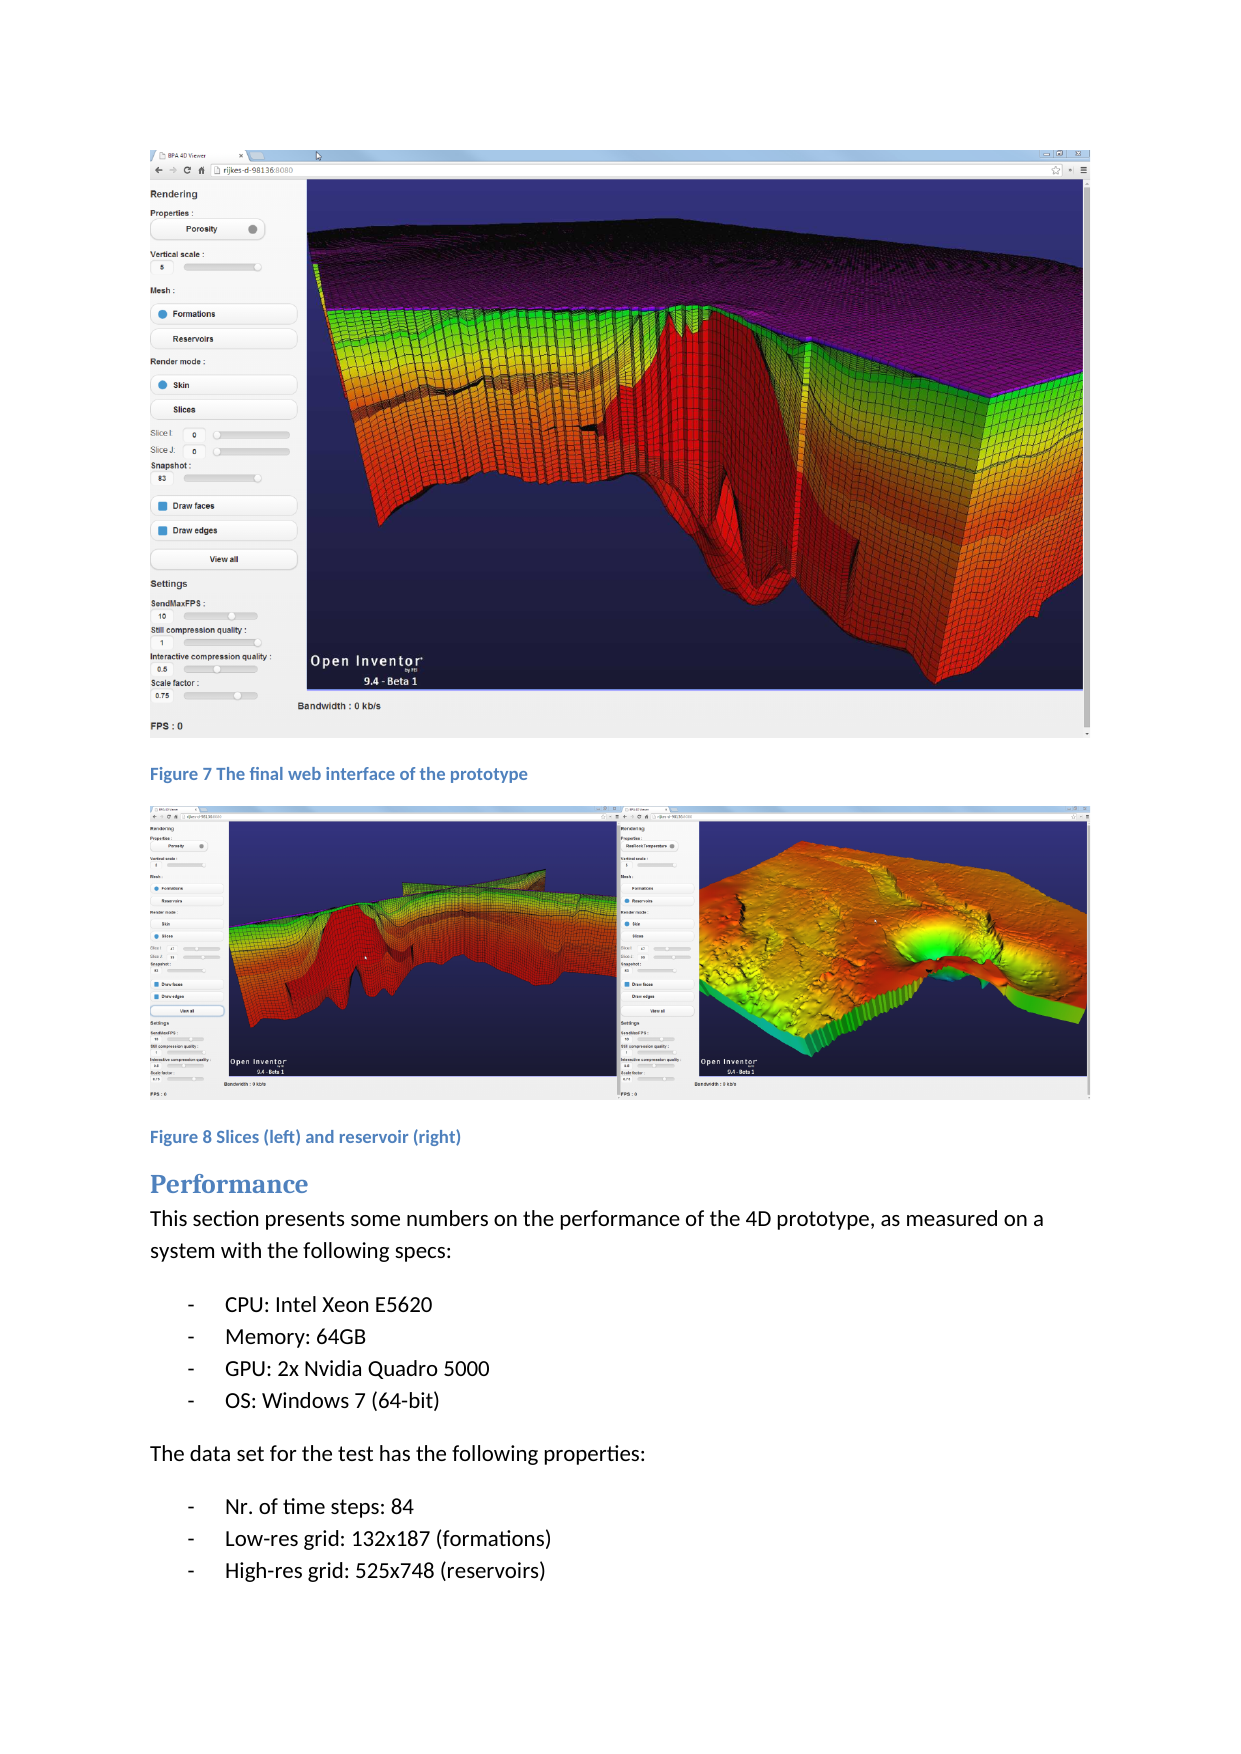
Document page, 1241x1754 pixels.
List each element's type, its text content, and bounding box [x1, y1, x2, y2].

list CPU: Intel Xeon E5620 [187, 1290, 1090, 1318]
list Low-res grid: 132x187 (formations) [187, 1524, 1090, 1552]
list High-res grid: 525x748 (reservoirs) [187, 1557, 1090, 1585]
picture [150, 150, 1091, 738]
text The data set for the test has the following properties: [150, 1439, 1090, 1467]
picture [150, 806, 1091, 1100]
list OS: Windows 7 (64-bit) [187, 1386, 1090, 1414]
text Figure 8 Slices (left) and reservoir (right) [150, 1125, 1090, 1148]
list Memory: 64GB [187, 1322, 1090, 1350]
text This section presents some numbers on the performance of the 4D prototype, as measured on a system with the following specs: [150, 1204, 1090, 1265]
list Nr. of time steps: 84 [187, 1492, 1090, 1520]
list GPU: 2x Nvidia Quadro 5000 [187, 1354, 1090, 1382]
subtitle Performance [150, 1169, 1090, 1200]
text Figure 7 The final web interface of the prototype [150, 762, 1090, 785]
